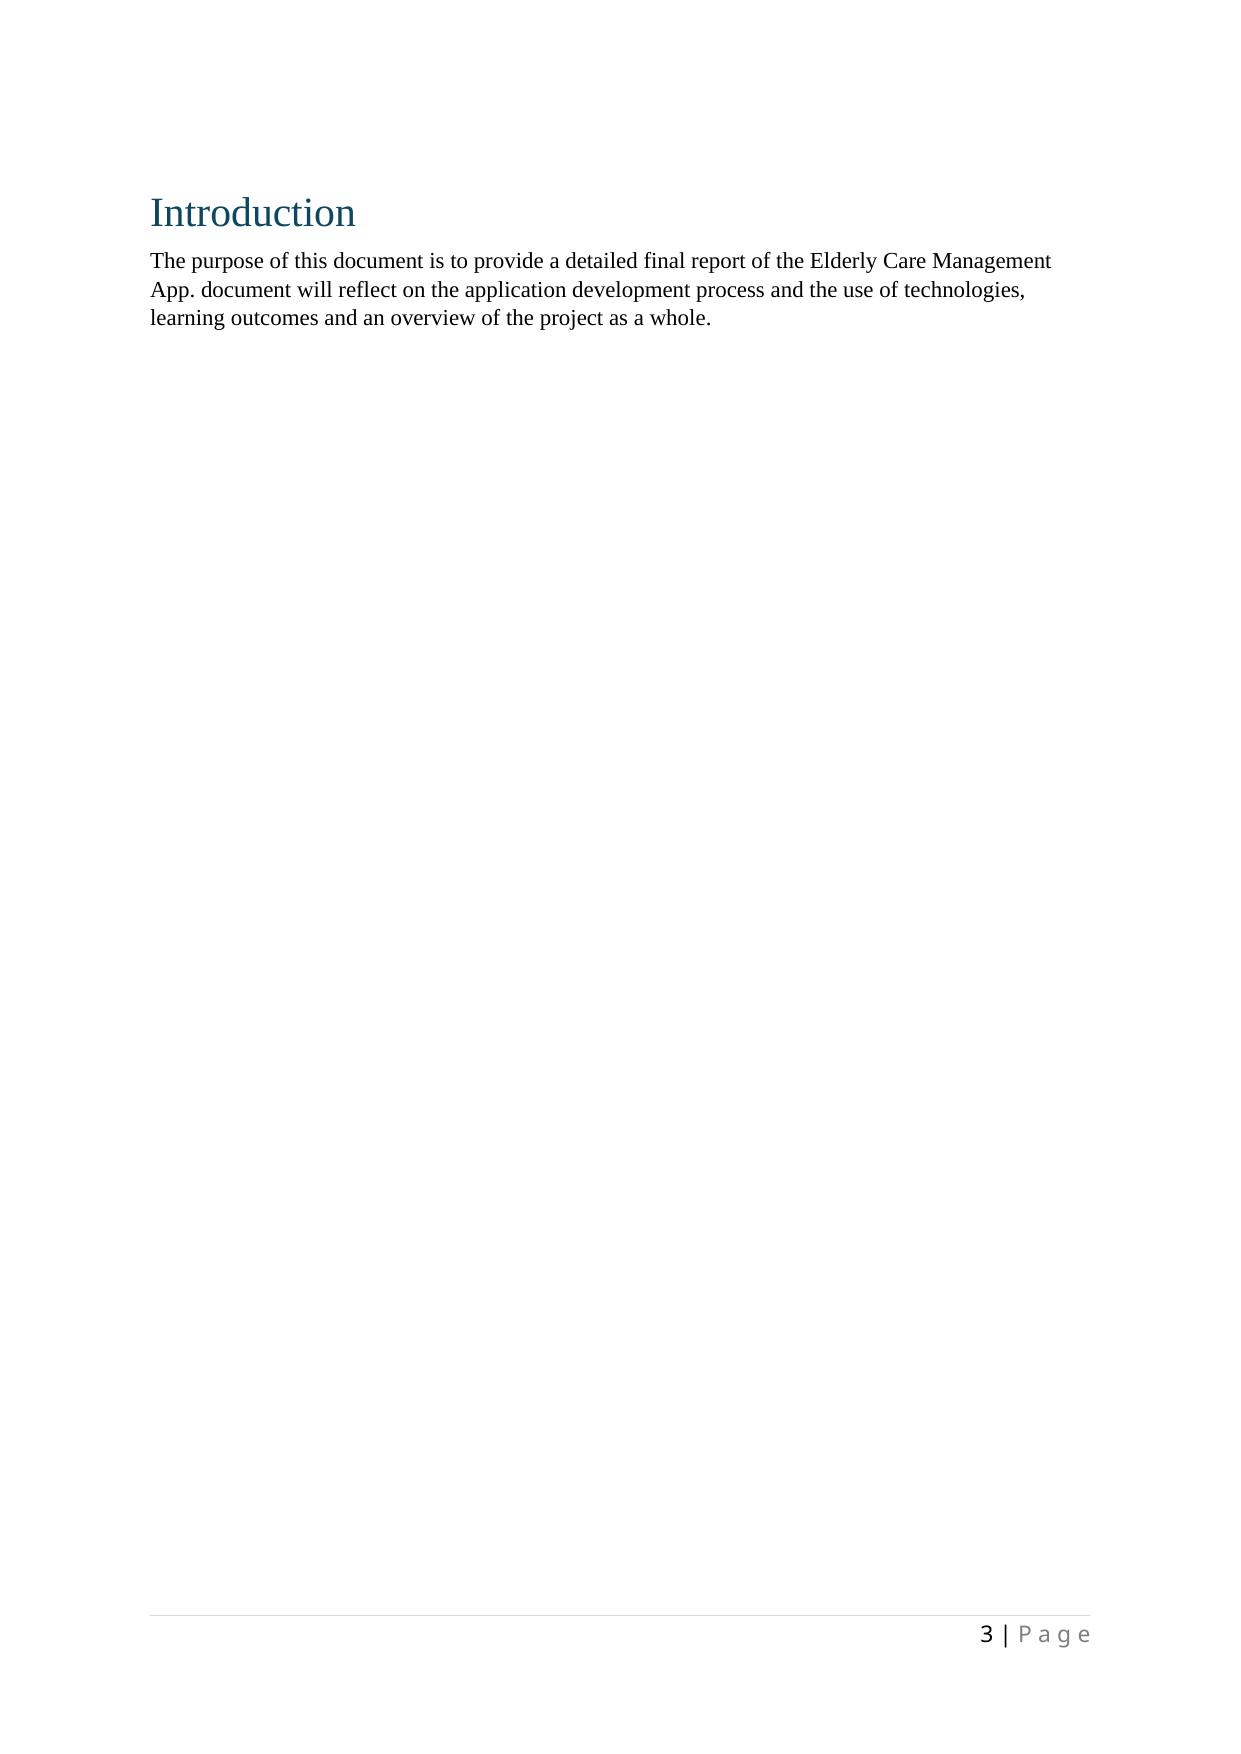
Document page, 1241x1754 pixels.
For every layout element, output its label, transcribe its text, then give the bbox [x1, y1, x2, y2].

text The purpose of this document is to provide a detailed final report of the Elderly Care Management App. document will reflect on the application development process and the use of technologies, learning outcomes and an overview of the project as a whole. [150, 247, 1090, 331]
subtitle Introduction [150, 187, 1090, 235]
